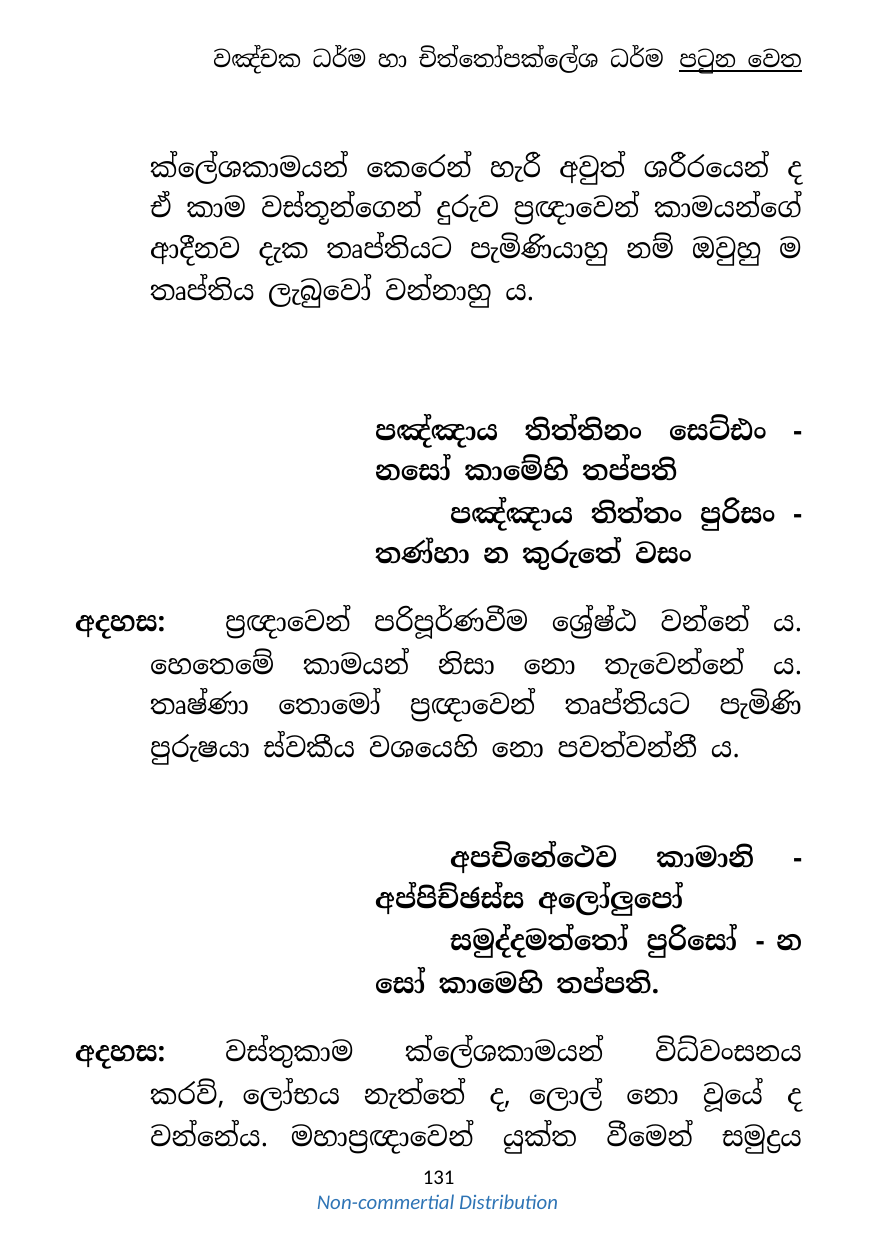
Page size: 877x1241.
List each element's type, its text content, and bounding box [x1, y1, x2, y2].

text පඤ්ඤාය තිත්තිනං සෙට්ඪං - නසෝ කාමේහි තප්පති [375, 411, 802, 489]
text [75, 150, 802, 309]
text අපචිනේථෙව කාමානි - අප්පිච්ඡස්ස අලෝලුපෝ [375, 839, 802, 916]
text පඤ්ඤාය තිත්තං පුරිසං - තණ්හා න කුරුතේ වසං [375, 494, 802, 572]
text අදහස: ප්‍ර‍ඥාවෙන් පරිපූර්ණවීම ශ්‍රේෂ්ඨ වන්නේ ය. හෙතෙමේ කාමයන් නිසා නො තැවෙන්නේ ය. තෘෂ්ණා තොමෝ ප්‍ර‍ඥාවෙන් තෘප්තියට පැමිණි පුරුෂයා ස්වකීය වශයෙහි නො පවත්වන්නී ය. [75, 602, 802, 766]
text සමුද්දමත්තෝ පුරිසෝ - න සෝ කාමෙහි තප්පති. [375, 922, 802, 1002]
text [75, 1032, 802, 1155]
